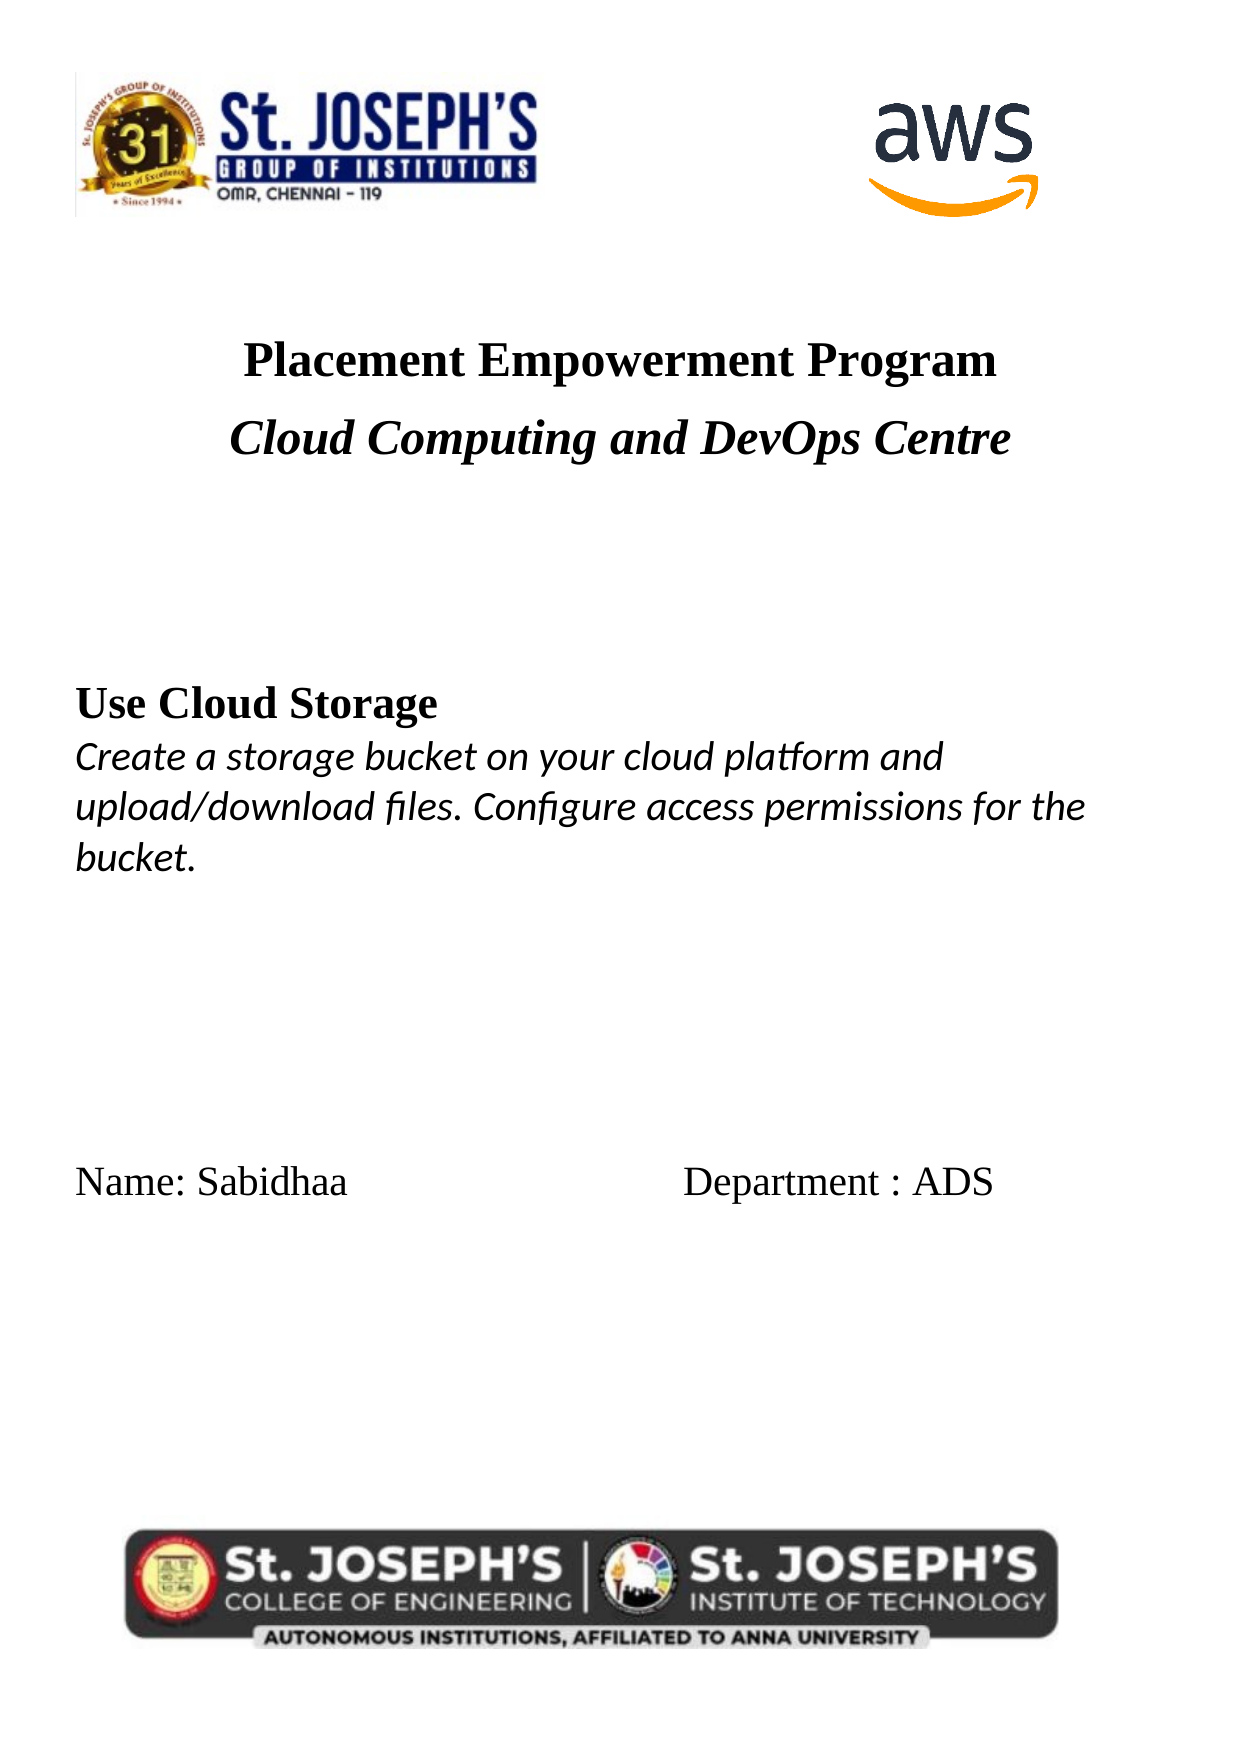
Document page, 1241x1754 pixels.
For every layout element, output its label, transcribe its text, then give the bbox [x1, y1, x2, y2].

picture [75, 72, 546, 217]
picture [868, 103, 1039, 217]
subtitle Use Cloud Storage [75, 677, 1196, 729]
text Cloud Computing and DevOps Centre [74, 408, 1166, 466]
text Name: Sabidhaa Department : ADS [75, 1157, 1196, 1205]
picture [121, 1515, 1059, 1649]
text Create a storage bucket on your cloud platform and upload/download files. Configure access permissions for the bucket. [75, 729, 1196, 882]
subtitle Placement Empowerment Program [74, 329, 1166, 387]
